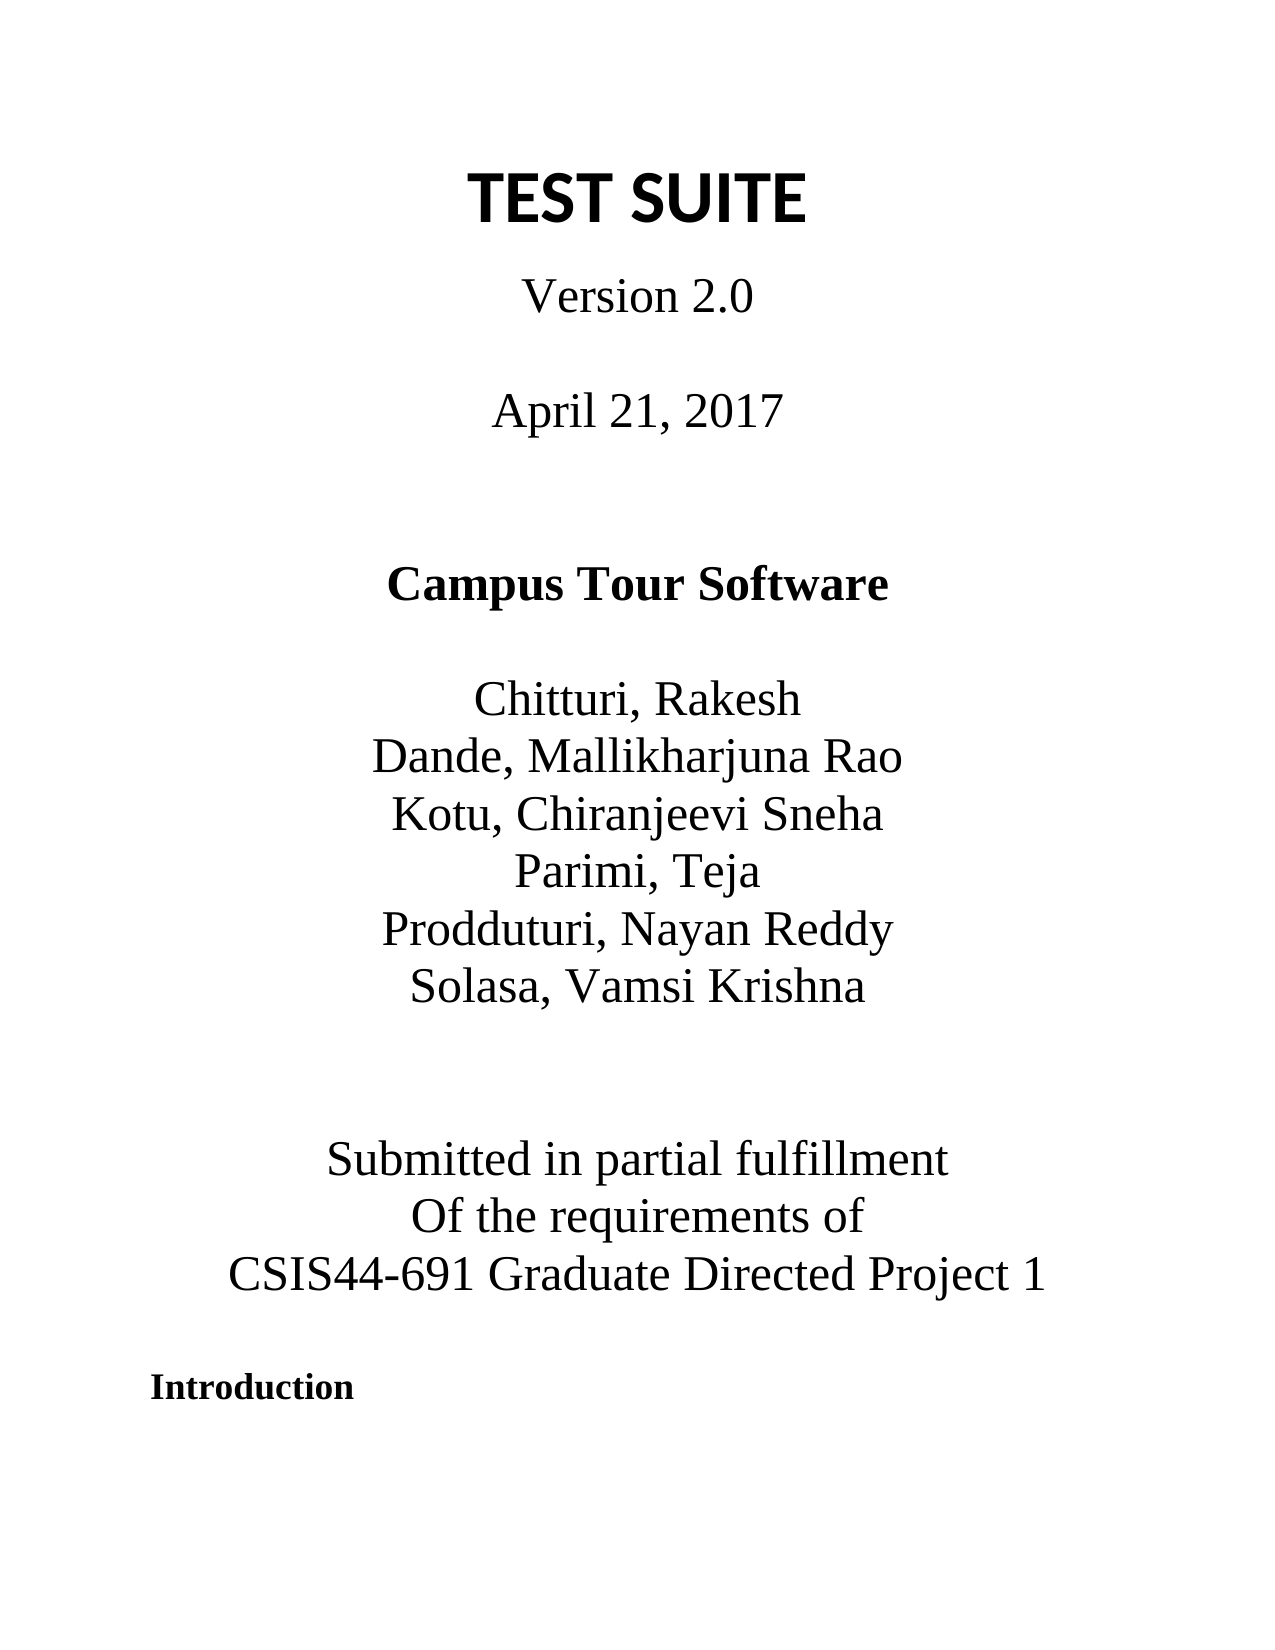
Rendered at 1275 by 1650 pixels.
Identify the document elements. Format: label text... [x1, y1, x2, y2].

text Campus Tour Software [150, 553, 1125, 611]
text Kotu, Chiranjeevi Sneha [150, 783, 1125, 841]
text Prodduturi, Nayan Reddy [150, 898, 1125, 956]
text CSIS44-691 Graduate Directed Project 1 [150, 1243, 1125, 1301]
text April 21, 2017 [150, 381, 1125, 438]
subtitle Introduction [150, 1364, 1125, 1407]
text Submitted in partial fulfillment [150, 1128, 1125, 1186]
text Dande, Mallikharjuna Rao [150, 726, 1125, 783]
text Of the requirements of [150, 1186, 1125, 1243]
text Version 2.0 [150, 266, 1125, 323]
text Solasa, Vamsi Krishna [150, 956, 1125, 1013]
text TEST SUITE [150, 150, 1125, 242]
text Chitturi, Rakesh [150, 668, 1125, 726]
text Parimi, Teja [150, 841, 1125, 898]
